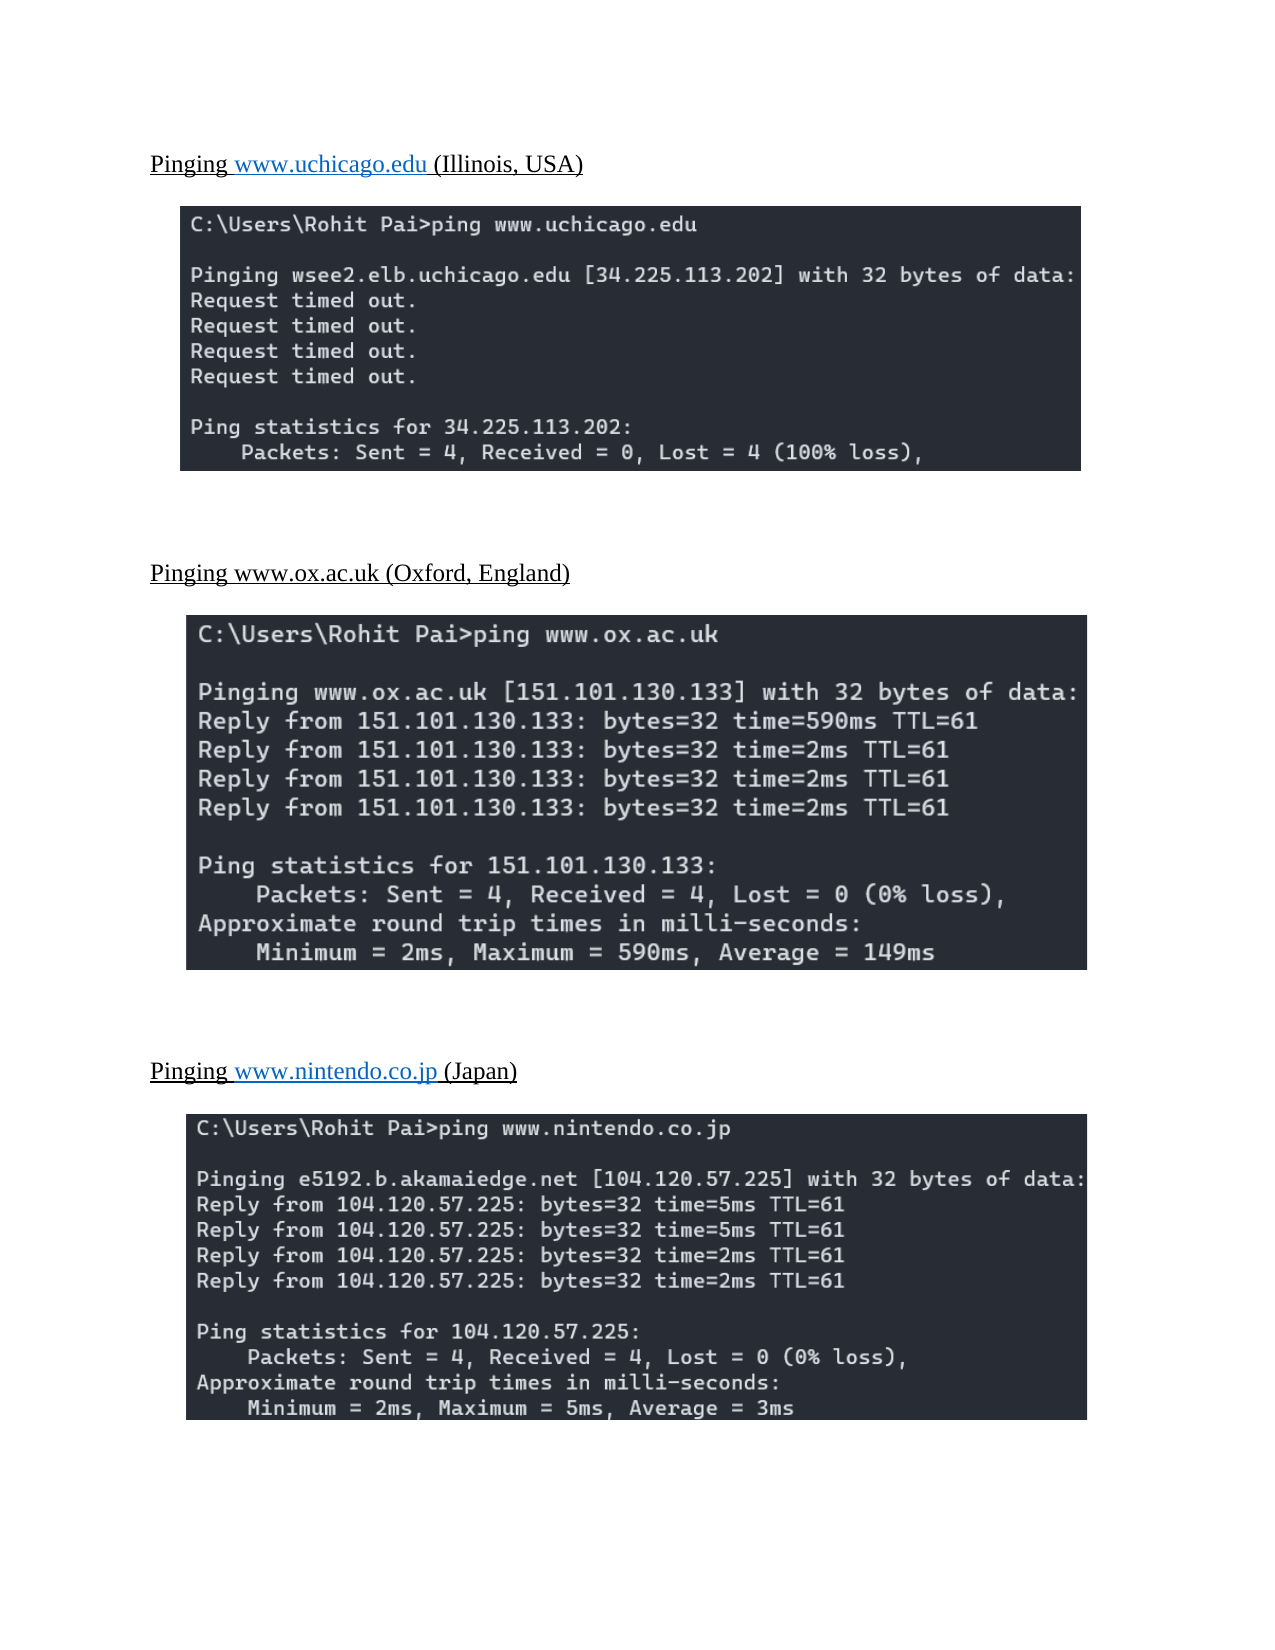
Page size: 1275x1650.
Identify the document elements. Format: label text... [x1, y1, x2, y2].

picture [186, 615, 1088, 970]
text Pinging www.ox.ac.uk (Oxford, England) [150, 558, 1123, 587]
text Pinging www.nintendo.co.jp (Japan) [150, 1056, 1123, 1085]
picture [186, 1114, 1088, 1420]
picture [179, 206, 1081, 471]
text Pinging www.uchicago.edu (Illinois, USA) [150, 149, 1123, 178]
